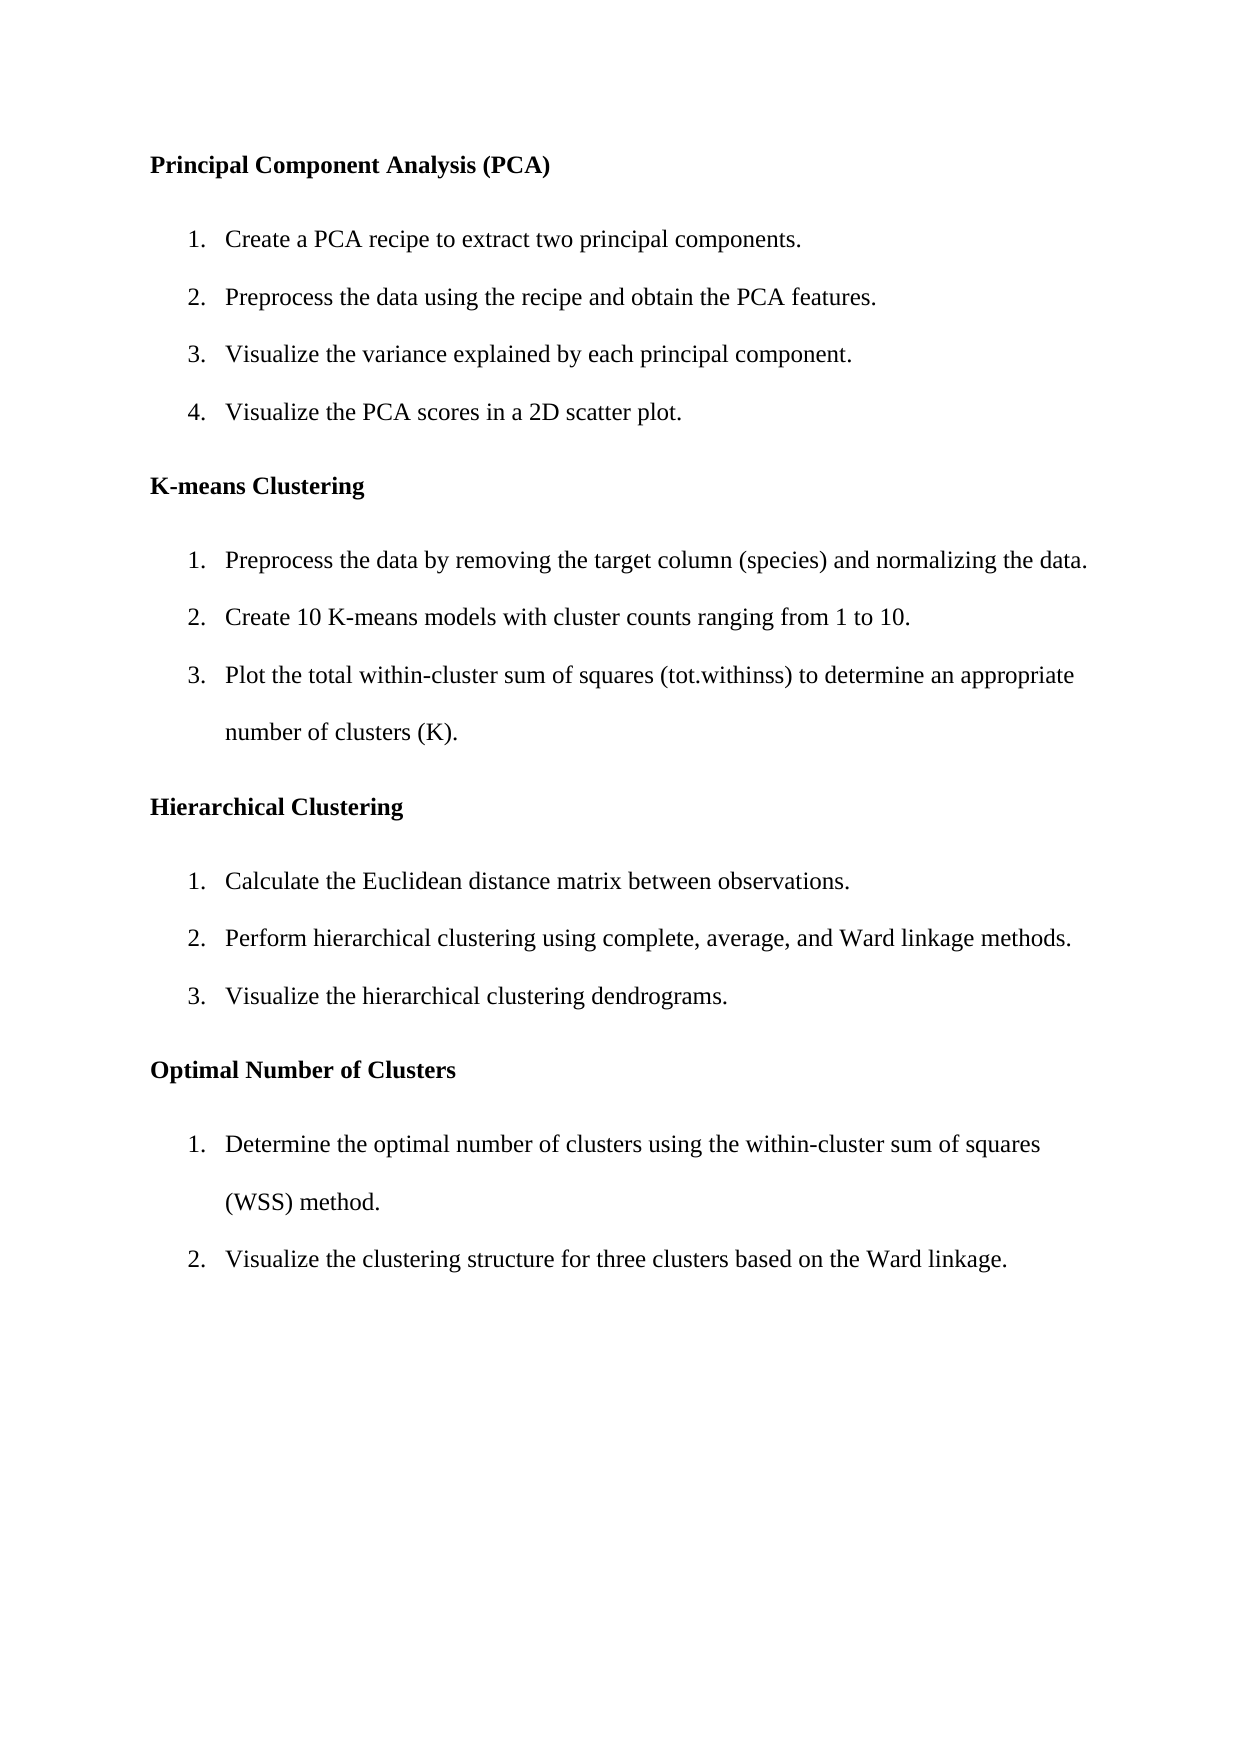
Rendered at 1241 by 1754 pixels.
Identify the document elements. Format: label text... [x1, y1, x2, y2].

list Visualize the variance explained by each principal component. [187, 339, 1090, 368]
list Create 10 K-means models with cluster counts ranging from 1 to 10. [187, 602, 1090, 631]
list Create a PCA recipe to extract two principal components. [187, 224, 1090, 253]
list Determine the optimal number of clusters using the within-cluster sum of squares (WSS) method. [187, 1129, 1090, 1215]
list Visualize the PCA scores in a 2D scatter plot. [187, 397, 1090, 425]
list Calculate the Euclidean distance matrix between observations. [187, 866, 1090, 894]
text Principal Component Analysis (PCA) [150, 150, 1090, 179]
text K-means Clustering [150, 471, 1090, 499]
list Visualize the clustering structure for three clusters based on the Ward linkage. [187, 1244, 1090, 1273]
list Preprocess the data by removing the target column (species) and normalizing the data. [187, 545, 1090, 574]
list Preprocess the data using the recipe and obtain the PCA features. [187, 282, 1090, 310]
list Visualize the hierarchical clustering dendrograms. [187, 981, 1090, 1009]
text Hierarchical Clustering [150, 792, 1090, 820]
text Optimal Number of Clusters [150, 1055, 1090, 1084]
list Plot the total within-cluster sum of squares (tot.withinss) to determine an appropriate number of clusters (K). [187, 660, 1090, 746]
list Perform hierarchical clustering using complete, average, and Ward linkage methods. [187, 923, 1090, 952]
